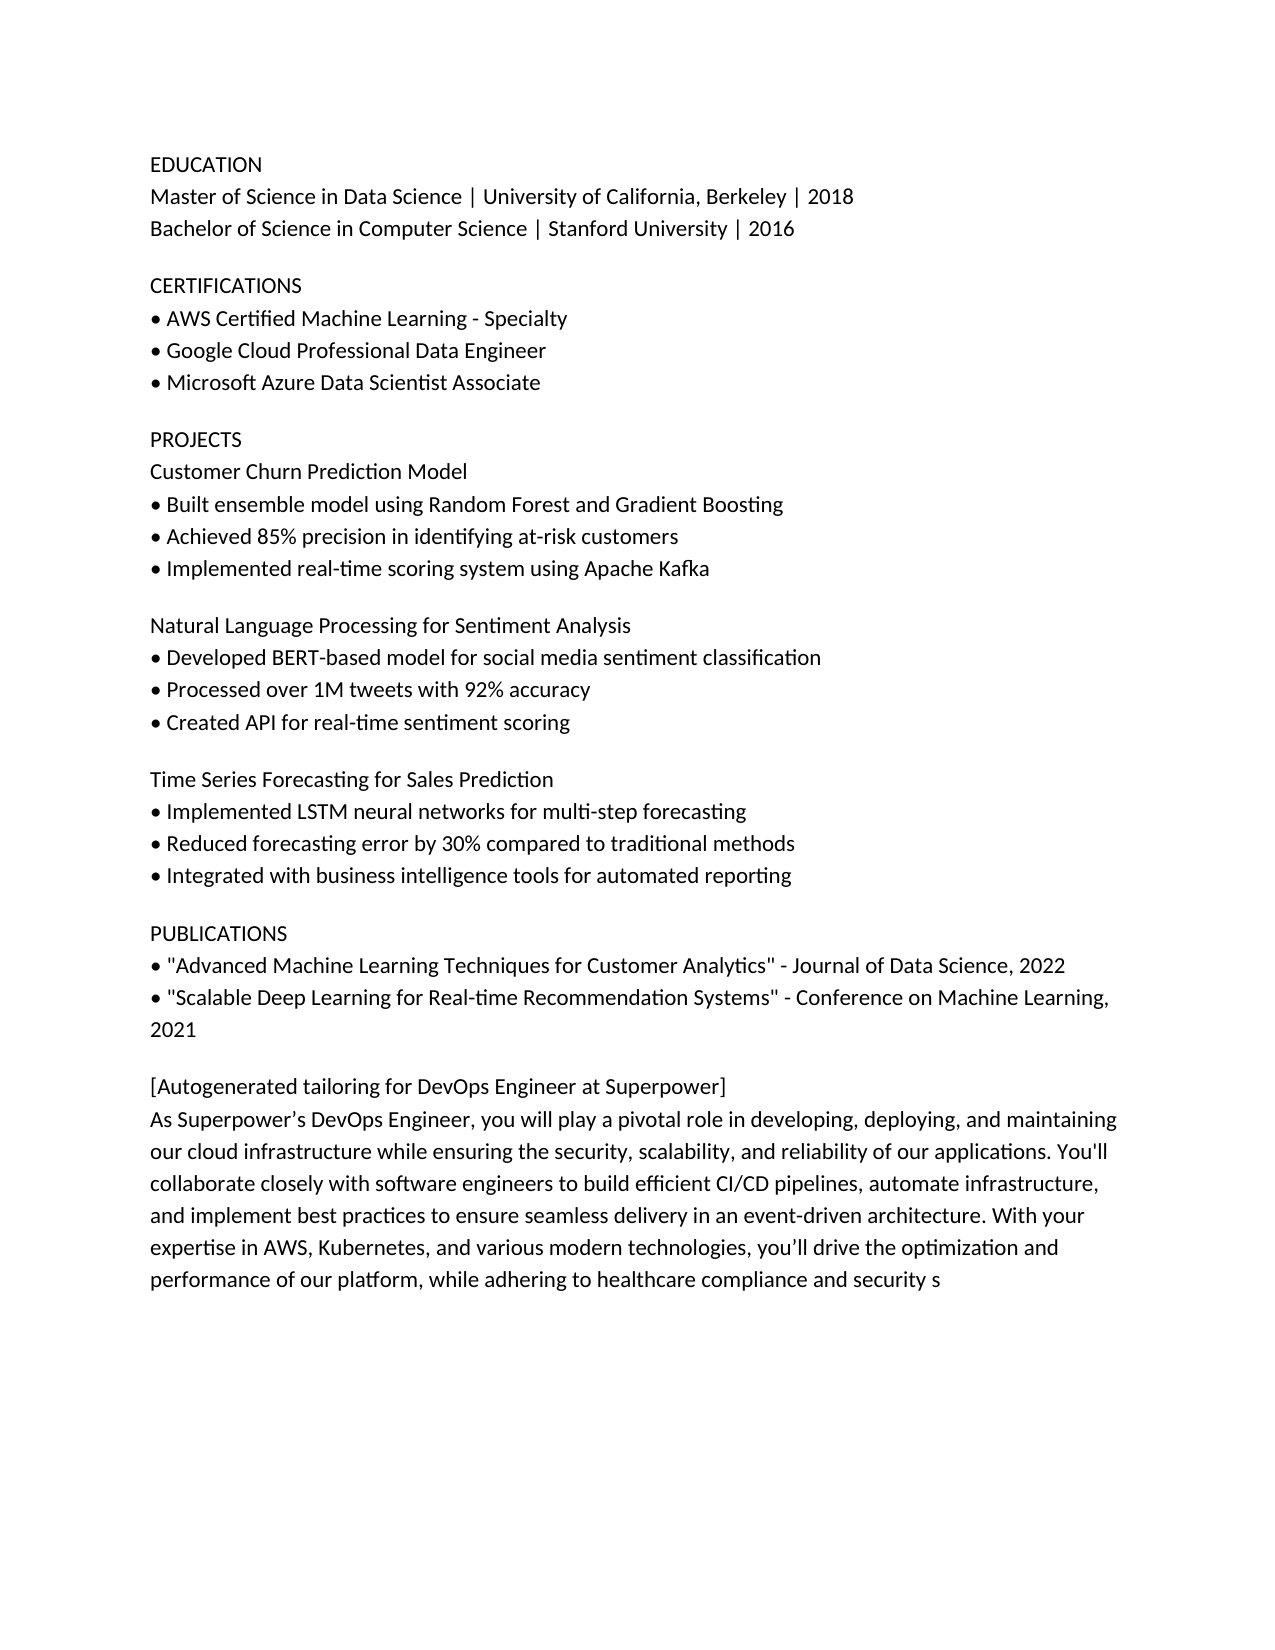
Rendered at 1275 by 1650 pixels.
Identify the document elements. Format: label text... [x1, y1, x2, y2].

text EDUCATION Master of Science in Data Science | University of California, Berkeley | 2018 Bachelor of Science in Computer Science | Stanford University | 2016 [150, 150, 1125, 242]
text PROJECTS Customer Churn Prediction Model • Built ensemble model using Random Forest and Gradient Boosting • Achieved 85% precision in identifying at-risk customers • Implemented real-time scoring system using Apache Kafka [150, 425, 1125, 582]
text [Autogenerated tailoring for DevOps Engineer at Superpower] As Superpower’s DevOps Engineer, you will play a pivotal role in developing, deploying, and maintaining our cloud infrastructure while ensuring the security, scalability, and reliability of our applications. You'll collaborate closely with software engineers to build efficient CI/CD pipelines, automate infrastructure, and implement best practices to ensure seamless delivery in an event-driven architecture. With your expertise in AWS, Kubernetes, and various modern technologies, you’ll drive the optimization and performance of our platform, while adhering to healthcare compliance and security s [150, 1072, 1125, 1294]
text Natural Language Processing for Sentiment Analysis • Developed BERT-based model for social media sentiment classification • Processed over 1M tweets with 92% accuracy • Created API for real-time sentiment scoring [150, 611, 1125, 736]
text PUBLICATIONS • "Advanced Machine Learning Techniques for Customer Analytics" - Journal of Data Science, 2022 • "Scalable Deep Learning for Real-time Recommendation Systems" - Conference on Machine Learning, 2021 [150, 919, 1125, 1043]
text Time Series Forecasting for Sales Prediction • Implemented LSTM neural networks for multi-step forecasting • Reduced forecasting error by 30% compared to traditional methods • Integrated with business intelligence tools for automated reporting [150, 765, 1125, 889]
text CERTIFICATIONS • AWS Certified Machine Learning - Specialty • Google Cloud Professional Data Engineer • Microsoft Azure Data Scientist Associate [150, 272, 1125, 396]
